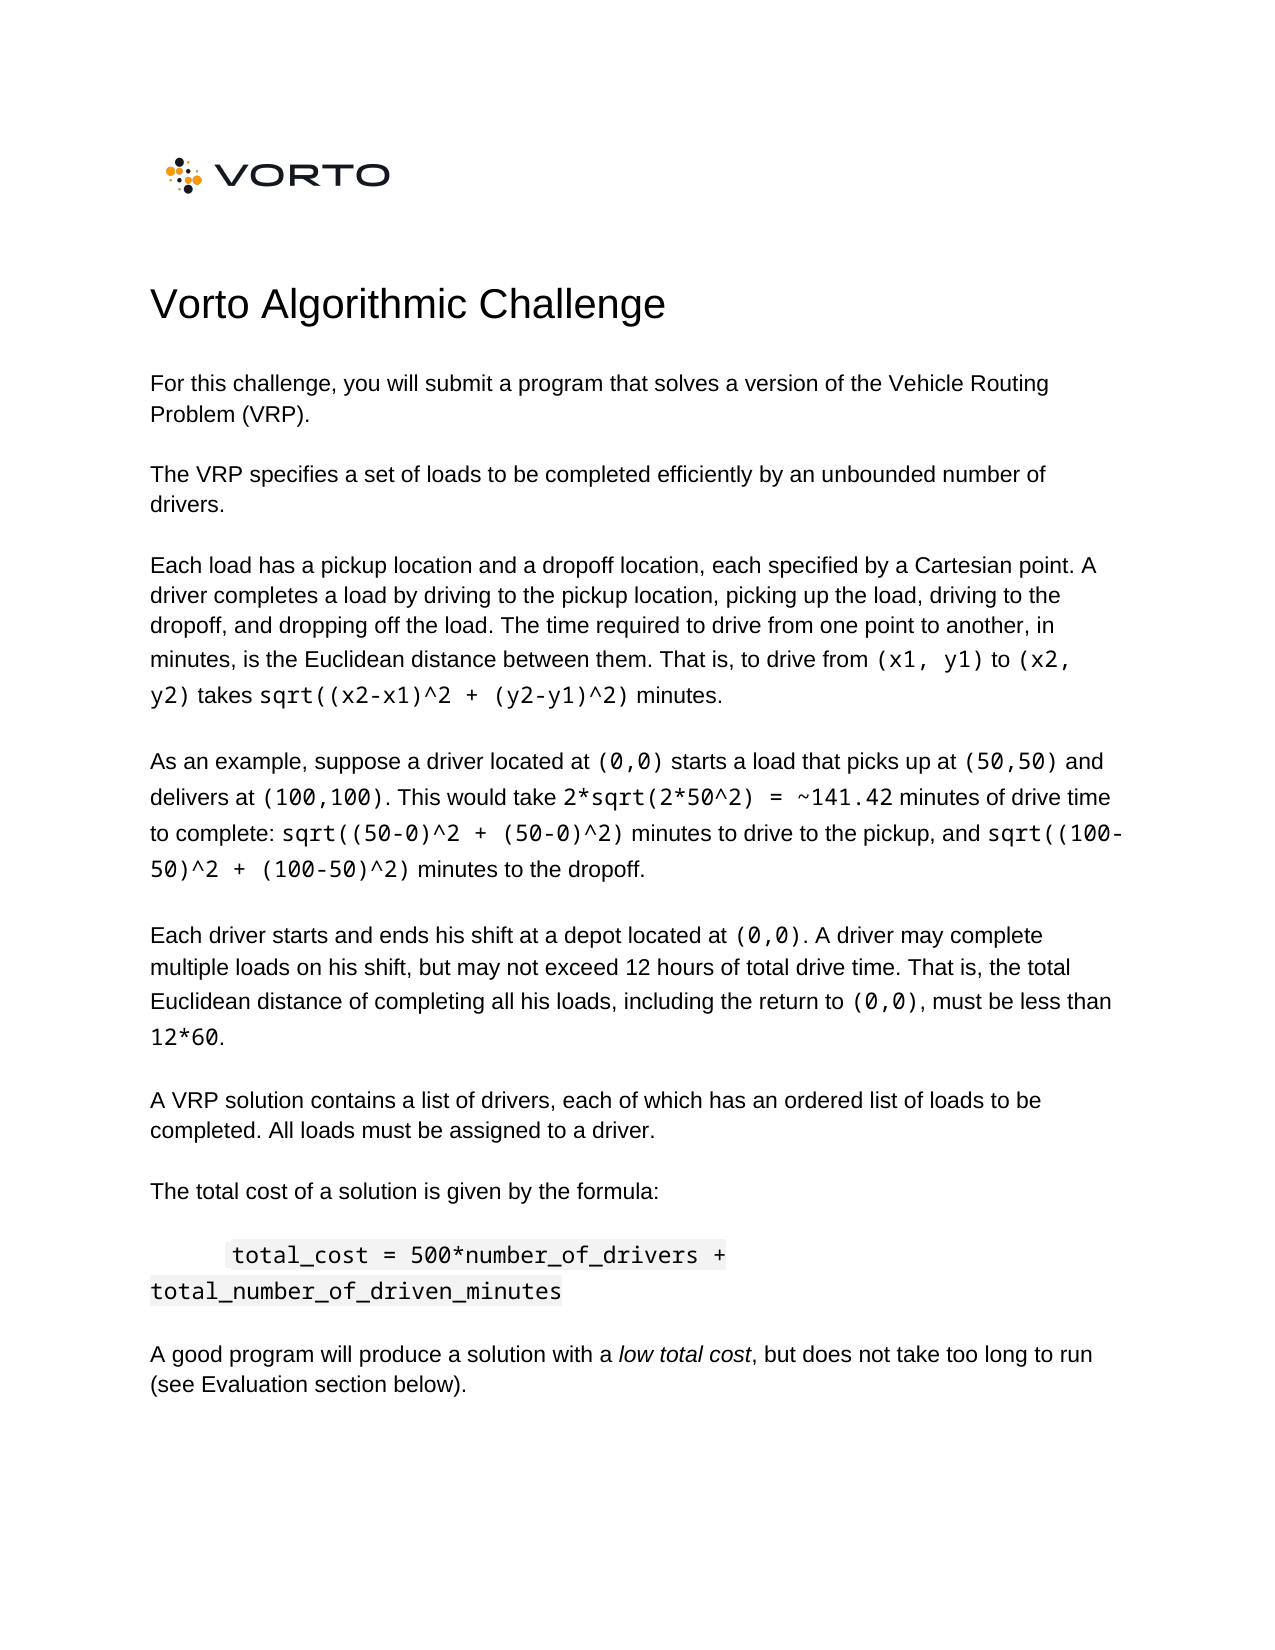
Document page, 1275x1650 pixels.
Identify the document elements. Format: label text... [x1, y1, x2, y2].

text The total cost of a solution is given by the formula: total_cost = 500*number_of_drivers + total_number_of_driven_minutes [150, 1178, 1125, 1306]
text Each load has a pickup location and a dropoff location, each specified by a Cartesian point. A driver completes a load by driving to the pickup location, picking up the load, driving to the dropoff, and dropping off the load. The time required to drive from one point to another, in minutes, is the Euclidean distance between them. That is, to drive from (x1, y1) to (x2, y2) takes sqrt((x2-x1)^2 + (y2-y1)^2) minutes. [150, 552, 1125, 710]
text A VRP solution contains a list of drivers, each of which has an ordered list of loads to be completed. All loads must be assigned to a driver. [150, 1087, 1125, 1144]
text Each driver starts and ends his shift at a depot located at (0,0). A driver may complete multiple loads on his shift, but may not exceed 12 hours of total drive time. That is, the total Euclidean distance of completing all his loads, including the return to (0,0), must be less than 12*60. [150, 919, 1125, 1052]
text As an example, suppose a driver located at (0,0) starts a load that picks up at (50,50) and delivers at (100,100). This would take 2*sqrt(2*50^2) = ~141.42 minutes of drive time to complete: sqrt((50-0)^2 + (50-0)^2) minutes to drive to the pickup, and sqrt((100-50)^2 + (100-50)^2) minutes to the dropoff. [150, 745, 1125, 884]
subtitle Vorto Algorithmic Challenge [150, 280, 1125, 328]
text The VRP specifies a set of loads to be completed efficiently by an unbounded number of drivers. [150, 461, 1125, 517]
picture [156, 150, 402, 204]
text For this challenge, you will submit a program that solves a version of the Vehicle Routing Problem (VRP). [150, 370, 1125, 427]
text A good program will produce a solution with a low total cost, but does not take too long to run (see Evaluation section below). [150, 1341, 1125, 1398]
